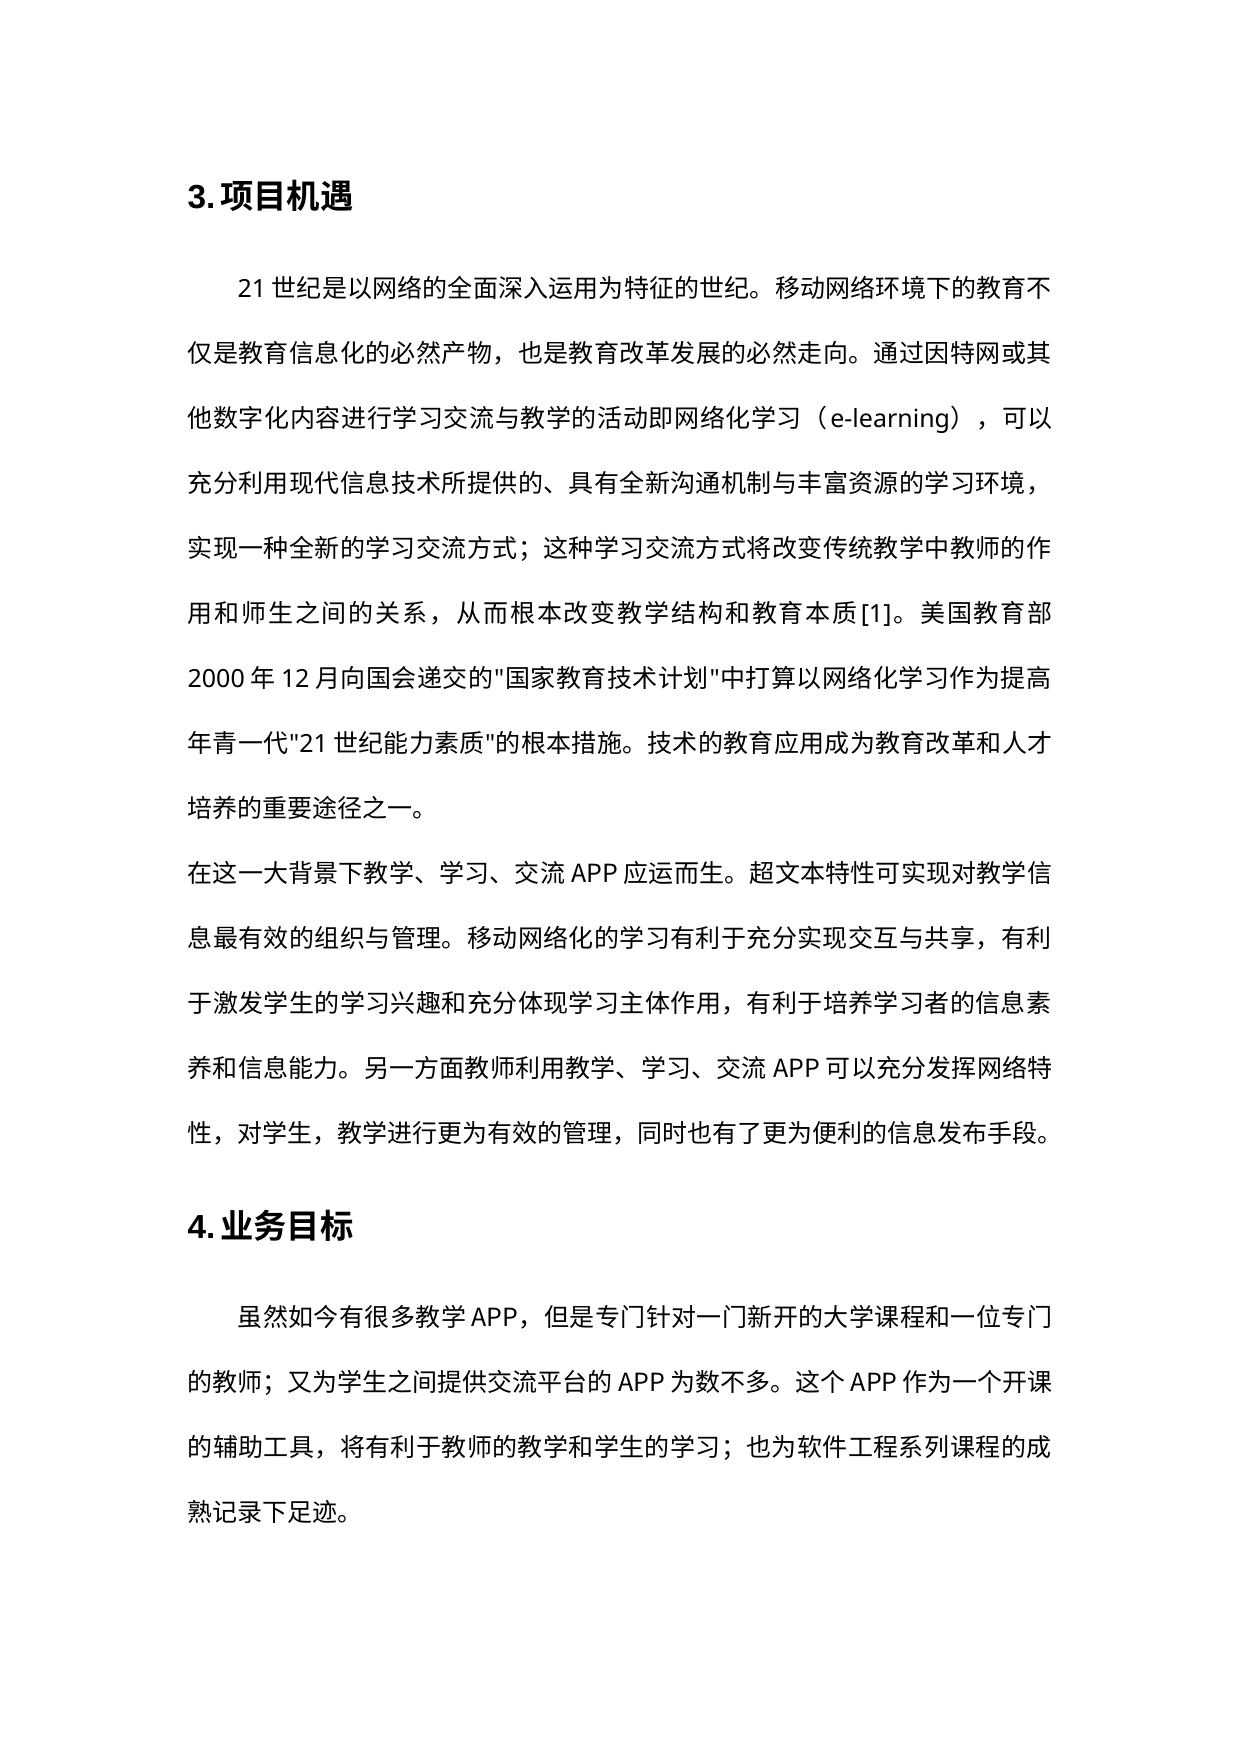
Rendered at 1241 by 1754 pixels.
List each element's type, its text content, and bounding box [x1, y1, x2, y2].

text 虽然如今有很多教学APP，但是专门针对一门新开的大学课程和一位专门的教师；又为学生之间提供交流平台的APP为数不多。这个APP作为一个开课的辅助工具，将有利于教师的教学和学生的学习；也为软件工程系列课程的成熟记录下足迹。 [187, 1283, 1053, 1543]
text 21世纪是以网络的全面深入运用为特征的世纪。移动网络环境下的教育不仅是教育信息化的必然产物，也是教育改革发展的必然走向。通过因特网或其他数字化内容进行学习交流与教学的活动即网络化学习（e-learning），可以充分利用现代信息技术所提供的、具有全新沟通机制与丰富资源的学习环境，实现一种全新的学习交流方式；这种学习交流方式将改变传统教学中教师的作用和师生之间的关系，从而根本改变教学结构和教育本质[1]。美国教育部2000年12月向国会递交的"国家教育技术计划"中打算以网络化学习作为提高年青一代"21世纪能力素质"的根本措施。技术的教育应用成为教育改革和人才培养的重要途径之一。 [187, 254, 1053, 839]
subtitle 业务目标 [187, 1191, 1053, 1256]
list 在这一大背景下教学、学习、交流APP应运而生。超文本特性可实现对教学信息最有效的组织与管理。移动网络化的学习有利于充分实现交互与共享，有利于激发学生的学习兴趣和充分体现学习主体作用，有利于培养学习者的信息素养和信息能力。另一方面教师利用教学、学习、交流APP可以充分发挥网络特性，对学生，教学进行更为有效的管理，同时也有了更为便利的信息发布手段。 [187, 839, 1053, 1164]
subtitle 项目机遇 [187, 162, 1053, 227]
